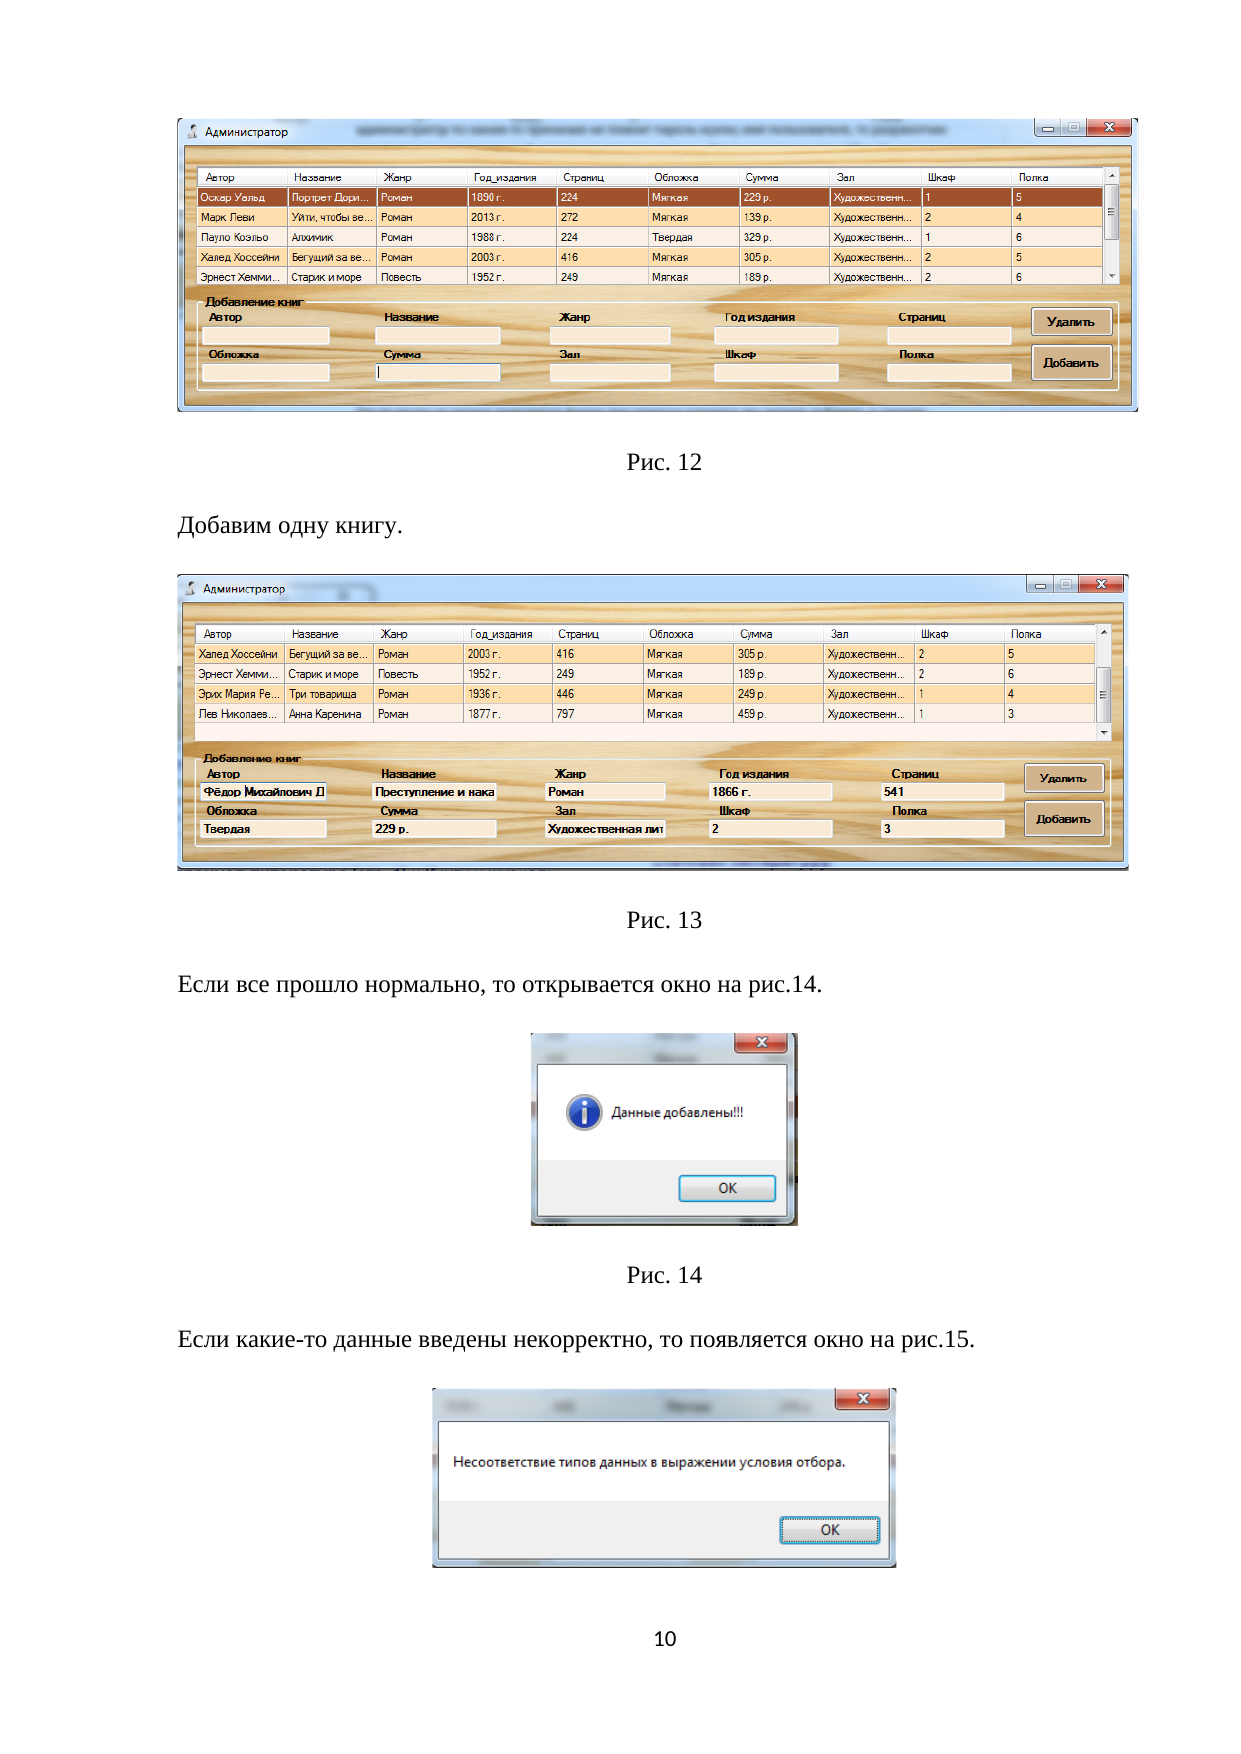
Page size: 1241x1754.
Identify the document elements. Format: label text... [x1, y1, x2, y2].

text Добавим одну книгу. [177, 511, 1152, 539]
picture [432, 1388, 897, 1568]
text Если какие-то данные введены некорректно, то появляется окно на рис.15. [177, 1324, 1152, 1353]
text Если все прошло нормально, то открывается окно на рис.14. [177, 969, 1152, 998]
picture [177, 574, 1129, 871]
text Рис. 12 [177, 447, 1152, 475]
text Рис. 13 [177, 905, 1152, 934]
picture [530, 1033, 798, 1226]
text Рис. 14 [177, 1261, 1152, 1289]
picture [177, 118, 1139, 412]
